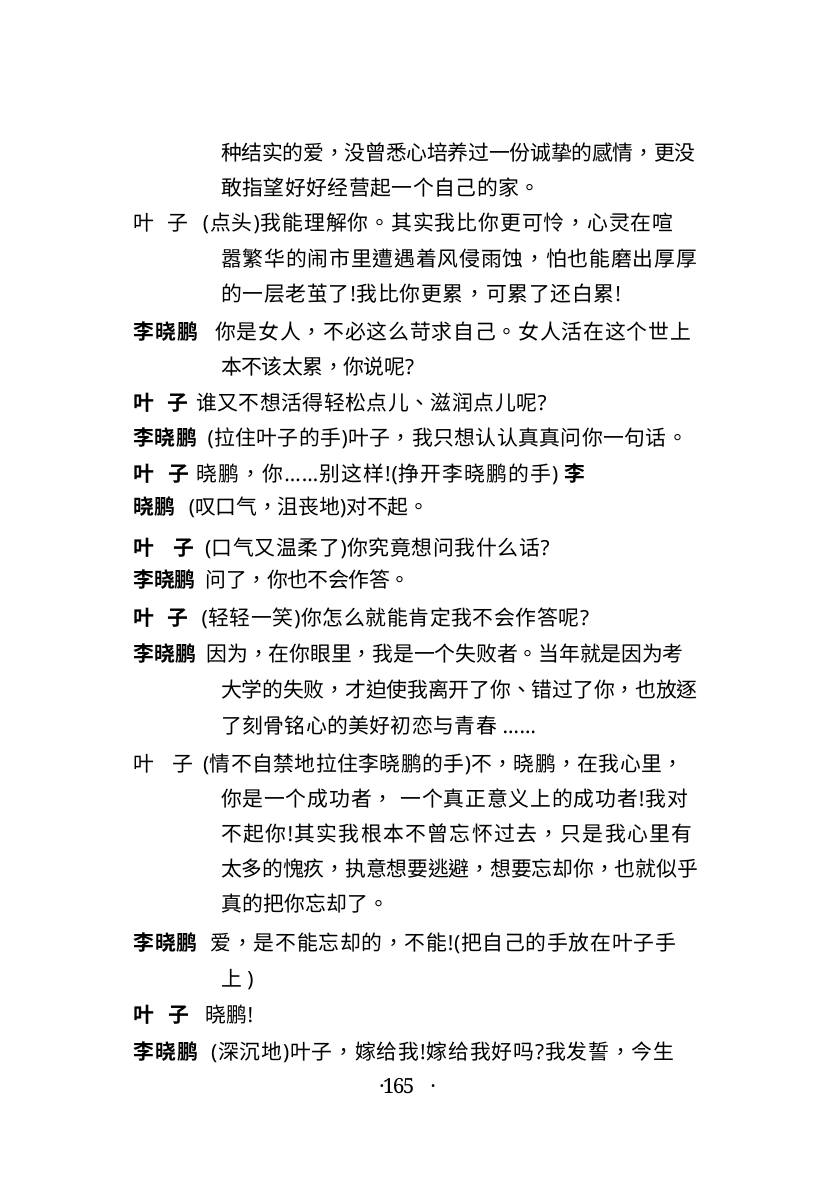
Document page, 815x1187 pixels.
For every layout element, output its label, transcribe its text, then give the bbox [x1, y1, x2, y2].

text 李晓鹏 因为，在你眼里，我是一个失败者。当年就是因为考 大学的失败，才迫使我离开了你、错过了你，也放逐 了刻骨铭心的美好初恋与青春 …… [133, 639, 698, 740]
text 叶 子 (口气又温柔了)你究竟想问我什么话? 李晓鹏 问了，你也不会作答。 [133, 533, 576, 593]
text 叶 子 (轻轻一笑)你怎么就能肯定我不会作答呢? [133, 605, 707, 631]
text 李晓鹏 爱，是不能忘却的，不能!(把自己的手放在叶子手 [133, 930, 707, 956]
text 李晓鹏 (拉住叶子的手)叶子，我只想认认真真问你一句话。 [133, 425, 707, 451]
text 叶 子 谁又不想活得轻松点儿、滋润点儿呢? [133, 389, 707, 415]
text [133, 1037, 700, 1066]
text 种结实的爱，没曾悉心培养过一份诚挚的感情，更没 敢指望好好经营起一个自己的家。 [221, 138, 697, 201]
text 叶 子 (情不自禁地拉住李晓鹏的手)不，晓鹏，在我心里， 你是一个成功者， 一个真正意义上的成功者!我对 不起你!其实我根本不曾忘怀过去，只是我心里有 太多的愧疚，执意想要逃避，想要忘却你，也就似乎 真的把你忘却了。 [133, 749, 707, 917]
text 叶 子 (点头)我能理解你。其实我比你更可怜，心灵在喧 嚣繁华的闹市里遭遇着风侵雨蚀，怕也能磨出厚厚 的一层老茧了!我比你更累，可累了还白累! [133, 208, 698, 308]
text 上 ) 叶 子 晓鹏! [133, 964, 274, 1029]
text 李晓鹏 你是女人，不必这么苛求自己。女人活在这个世上 本不该太累，你说呢? [133, 317, 698, 380]
text 叶 子 晓鹏，你……别这样!(挣开李晓鹏的手) 李晓鹏 (叹口气，沮丧地)对不起。 [133, 459, 597, 521]
